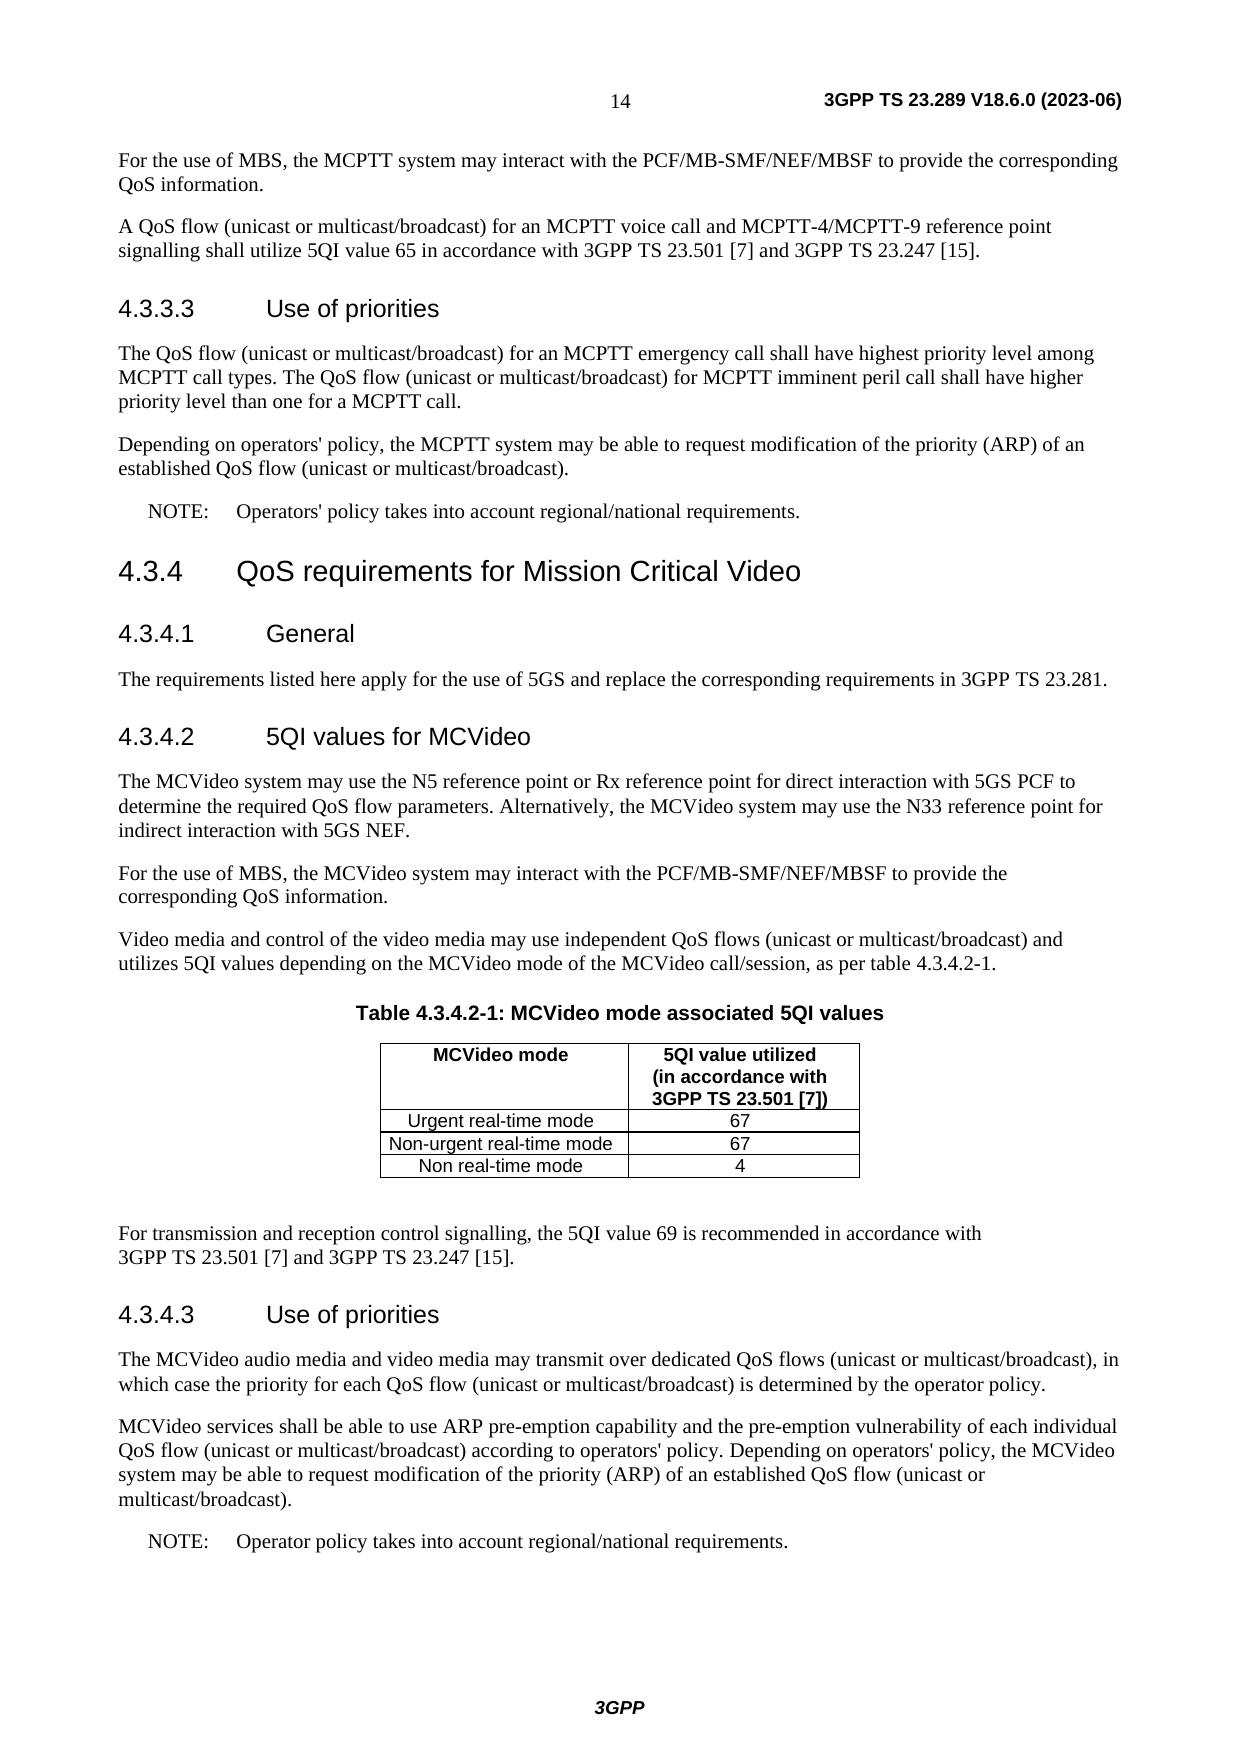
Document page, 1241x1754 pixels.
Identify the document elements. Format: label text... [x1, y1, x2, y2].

table_cell Urgent real-time mode [381, 1110, 628, 1131]
text NOTE: Operators' policy takes into account regional/national requirements. [148, 499, 1122, 523]
text For the use of MBS, the MCPTT system may interact with the PCF/MB-SMF/NEF/MBSF to provide the corresponding QoS information. [118, 147, 1122, 196]
table_cell 4 [629, 1155, 859, 1177]
text Table 4.3.4.2-1: MCVideo mode associated 5QI values [118, 1000, 1122, 1024]
text The QoS flow (unicast or multicast/broadcast) for an MCPTT emergency call shall have highest priority level among MCPTT call types. The QoS flow (unicast or multicast/broadcast) for MCPTT imminent peril call shall have higher priority level than one for a MCPTT call. [118, 341, 1122, 413]
subtitle 4.3.4 QoS requirements for Mission Critical Video [118, 554, 1122, 588]
subtitle 4.3.3.3 Use of priorities [118, 294, 1122, 322]
subtitle 4.3.4.2 5QI values for MCVideo [118, 722, 1122, 751]
text For transmission and reception control signalling, the 5QI value 69 is recommended in accordance with 3GPP TS 23.501 [7] and 3GPP TS 23.247 [15]. [118, 1221, 1122, 1269]
text The MCVideo system may use the N5 reference point or Rx reference point for direct interaction with 5GS PCF to determine the required QoS flow parameters. Alternatively, the MCVideo system may use the N33 reference point for indirect interaction with 5GS NEF. [118, 769, 1122, 842]
table_cell 67 [629, 1110, 859, 1131]
text The MCVideo audio media and video media may transmit over dedicated QoS flows (unicast or multicast/broadcast), in which case the priority for each QoS flow (unicast or multicast/broadcast) is determined by the operator policy. [118, 1347, 1122, 1396]
text Depending on operators' policy, the MCPTT system may be able to request modification of the priority (ARP) of an established QoS flow (unicast or multicast/broadcast). [118, 432, 1122, 480]
text NOTE: Operator policy takes into account regional/national requirements. [148, 1529, 1122, 1553]
table_header MCVideo mode [381, 1044, 628, 1109]
text A QoS flow (unicast or multicast/broadcast) for an MCPTT voice call and MCPTT-4/MCPTT-9 reference point signalling shall utilize 5QI value 65 in accordance with 3GPP TS 23.501 [7] and 3GPP TS 23.247 [15]. [118, 214, 1122, 262]
text MCVideo services shall be able to use ARP pre-emption capability and the pre-emption vulnerability of each individual QoS flow (unicast or multicast/broadcast) according to operators' policy. Depending on operators' policy, the MCVideo system may be able to request modification of the priority (ARP) of an established QoS flow (unicast or multicast/broadcast). [118, 1414, 1122, 1511]
table_cell 67 [629, 1133, 859, 1154]
subtitle 4.3.4.1 General [118, 619, 1122, 648]
table_cell Non real-time mode [381, 1155, 628, 1177]
text The requirements listed here apply for the use of 5GS and replace the corresponding requirements in 3GPP TS 23.281. [118, 667, 1122, 691]
text Video media and control of the video media may use independent QoS flows (unicast or multicast/broadcast) and utilizes 5QI values depending on the MCVideo mode of the MCVideo call/session, as per table 4.3.4.2-1. [118, 927, 1122, 975]
table_cell Non-urgent real-time mode [381, 1133, 628, 1154]
text For the use of MBS, the MCVideo system may interact with the PCF/MB-SMF/NEF/MBSF to provide the corresponding QoS information. [118, 860, 1122, 908]
table_header 5QI value utilized (in accordance with 3GPP TS 23.501 [7]) [629, 1044, 859, 1109]
subtitle 4.3.4.3 Use of priorities [118, 1300, 1122, 1329]
